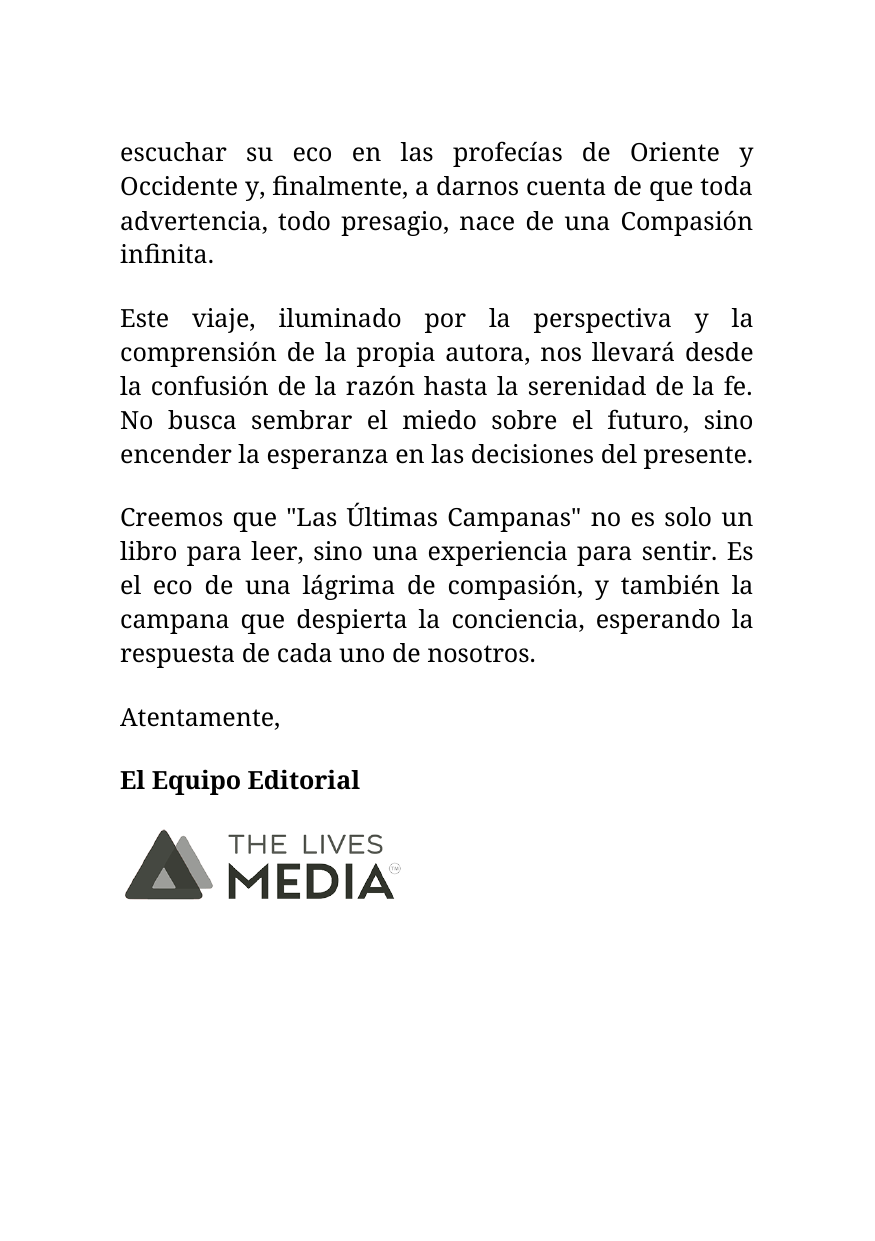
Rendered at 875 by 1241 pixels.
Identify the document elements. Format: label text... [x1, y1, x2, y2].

text Creemos que "Las Últimas Campanas" no es solo un libro para leer, sino una experiencia para sentir. Es el eco de una lágrima de compasión, y también la campana que despierta la conciencia, esperando la respuesta de cada uno de nosotros. [120, 500, 754, 670]
text Este viaje, iluminado por la perspectiva y la comprensión de la propia autora, nos llevará desde la confusión de la razón hasta la serenidad de la fe. No busca sembrar el miedo sobre el futuro, sino encender la esperanza en las decisiones del presente. [120, 300, 754, 471]
text El Equipo Editorial [120, 763, 754, 797]
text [120, 135, 754, 271]
text Atentamente, [120, 699, 754, 733]
picture [120, 825, 405, 904]
